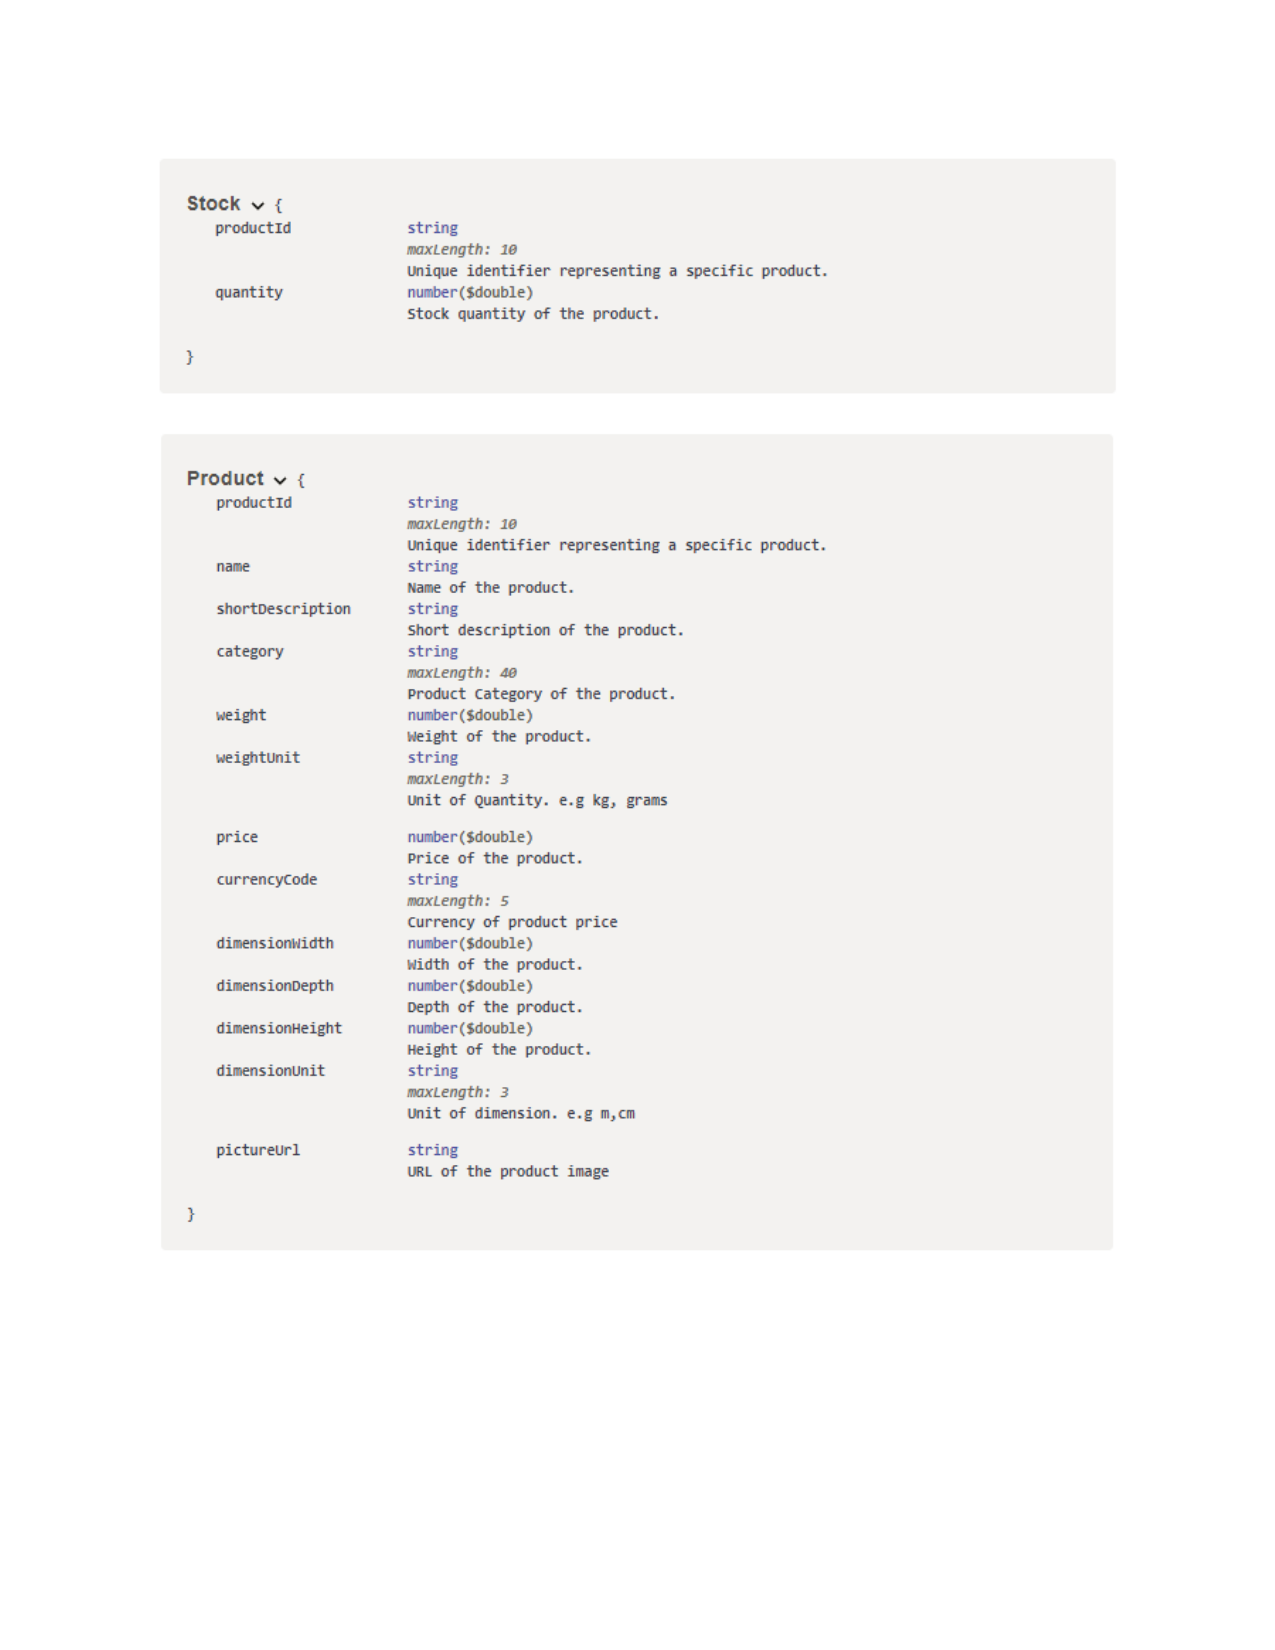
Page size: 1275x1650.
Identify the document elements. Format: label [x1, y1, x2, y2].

picture [150, 150, 1125, 405]
picture [150, 423, 1125, 1266]
